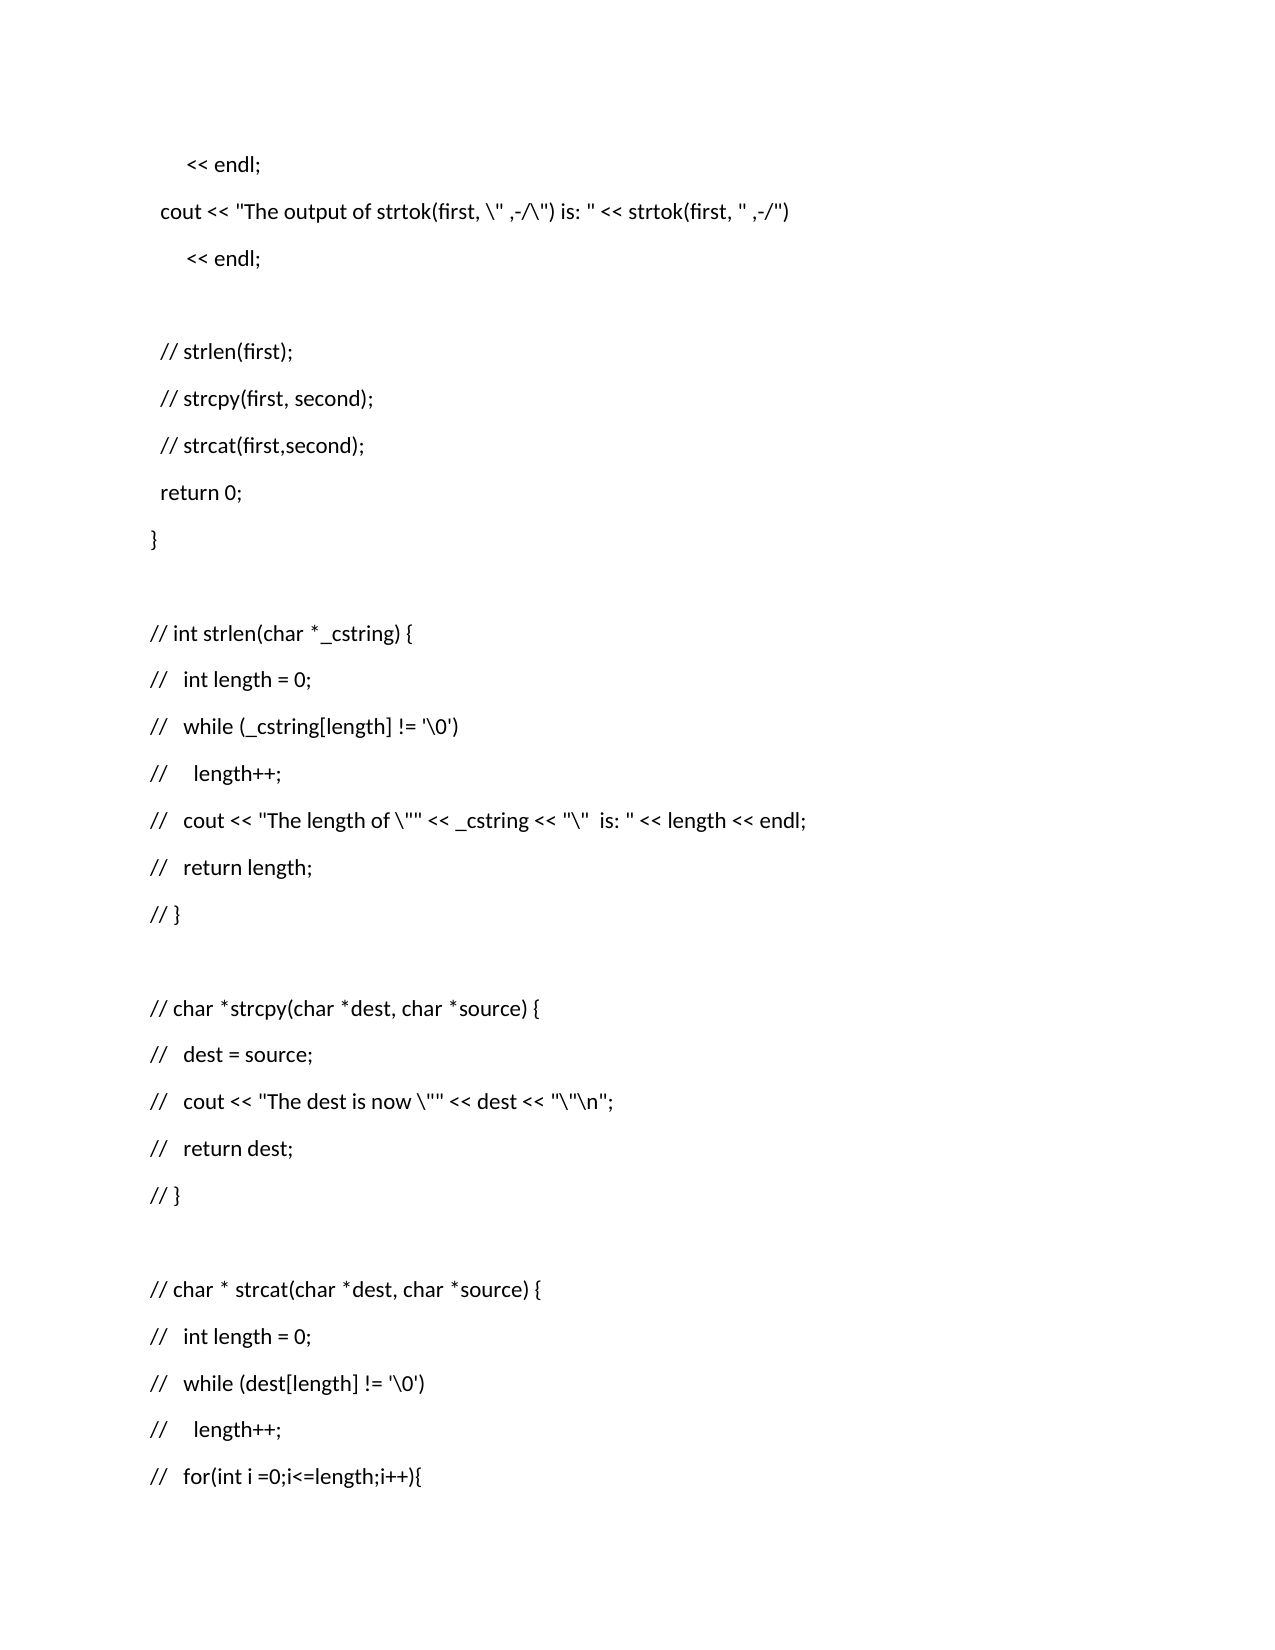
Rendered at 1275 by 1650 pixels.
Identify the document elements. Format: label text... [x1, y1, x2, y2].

text // strcat(first,second); [150, 431, 1125, 459]
text // for(int i =0;i<=length;i++){ [150, 1462, 1125, 1491]
text // int length = 0; [150, 666, 1125, 694]
text // dest = source; [150, 1041, 1125, 1069]
text cout << "The output of strtok(first, \" ,-/\") is: " << strtok(first, " ,-/") [150, 197, 1125, 225]
text << endl; [150, 150, 1125, 178]
text // char * strcat(char *dest, char *source) { [150, 1275, 1125, 1303]
text // int length = 0; [150, 1322, 1125, 1350]
text // strlen(first); [150, 337, 1125, 366]
text // strcpy(first, second); [150, 384, 1125, 412]
text // return dest; [150, 1134, 1125, 1162]
text // return length; [150, 853, 1125, 881]
text // while (_cstring[length] != '\0') [150, 712, 1125, 741]
text // char *strcpy(char *dest, char *source) { [150, 994, 1125, 1022]
text // length++; [150, 759, 1125, 787]
text // cout << "The dest is now \"" << dest << "\"\n"; [150, 1087, 1125, 1116]
text // while (dest[length] != '\0') [150, 1369, 1125, 1397]
text // length++; [150, 1416, 1125, 1444]
text << endl; [150, 244, 1125, 272]
text } [150, 525, 1125, 553]
text // } [150, 900, 1125, 928]
text // cout << "The length of \"" << _cstring << "\" is: " << length << endl; [150, 806, 1125, 834]
text // int strlen(char *_cstring) { [150, 619, 1125, 647]
text return 0; [150, 478, 1125, 506]
text // } [150, 1181, 1125, 1209]
